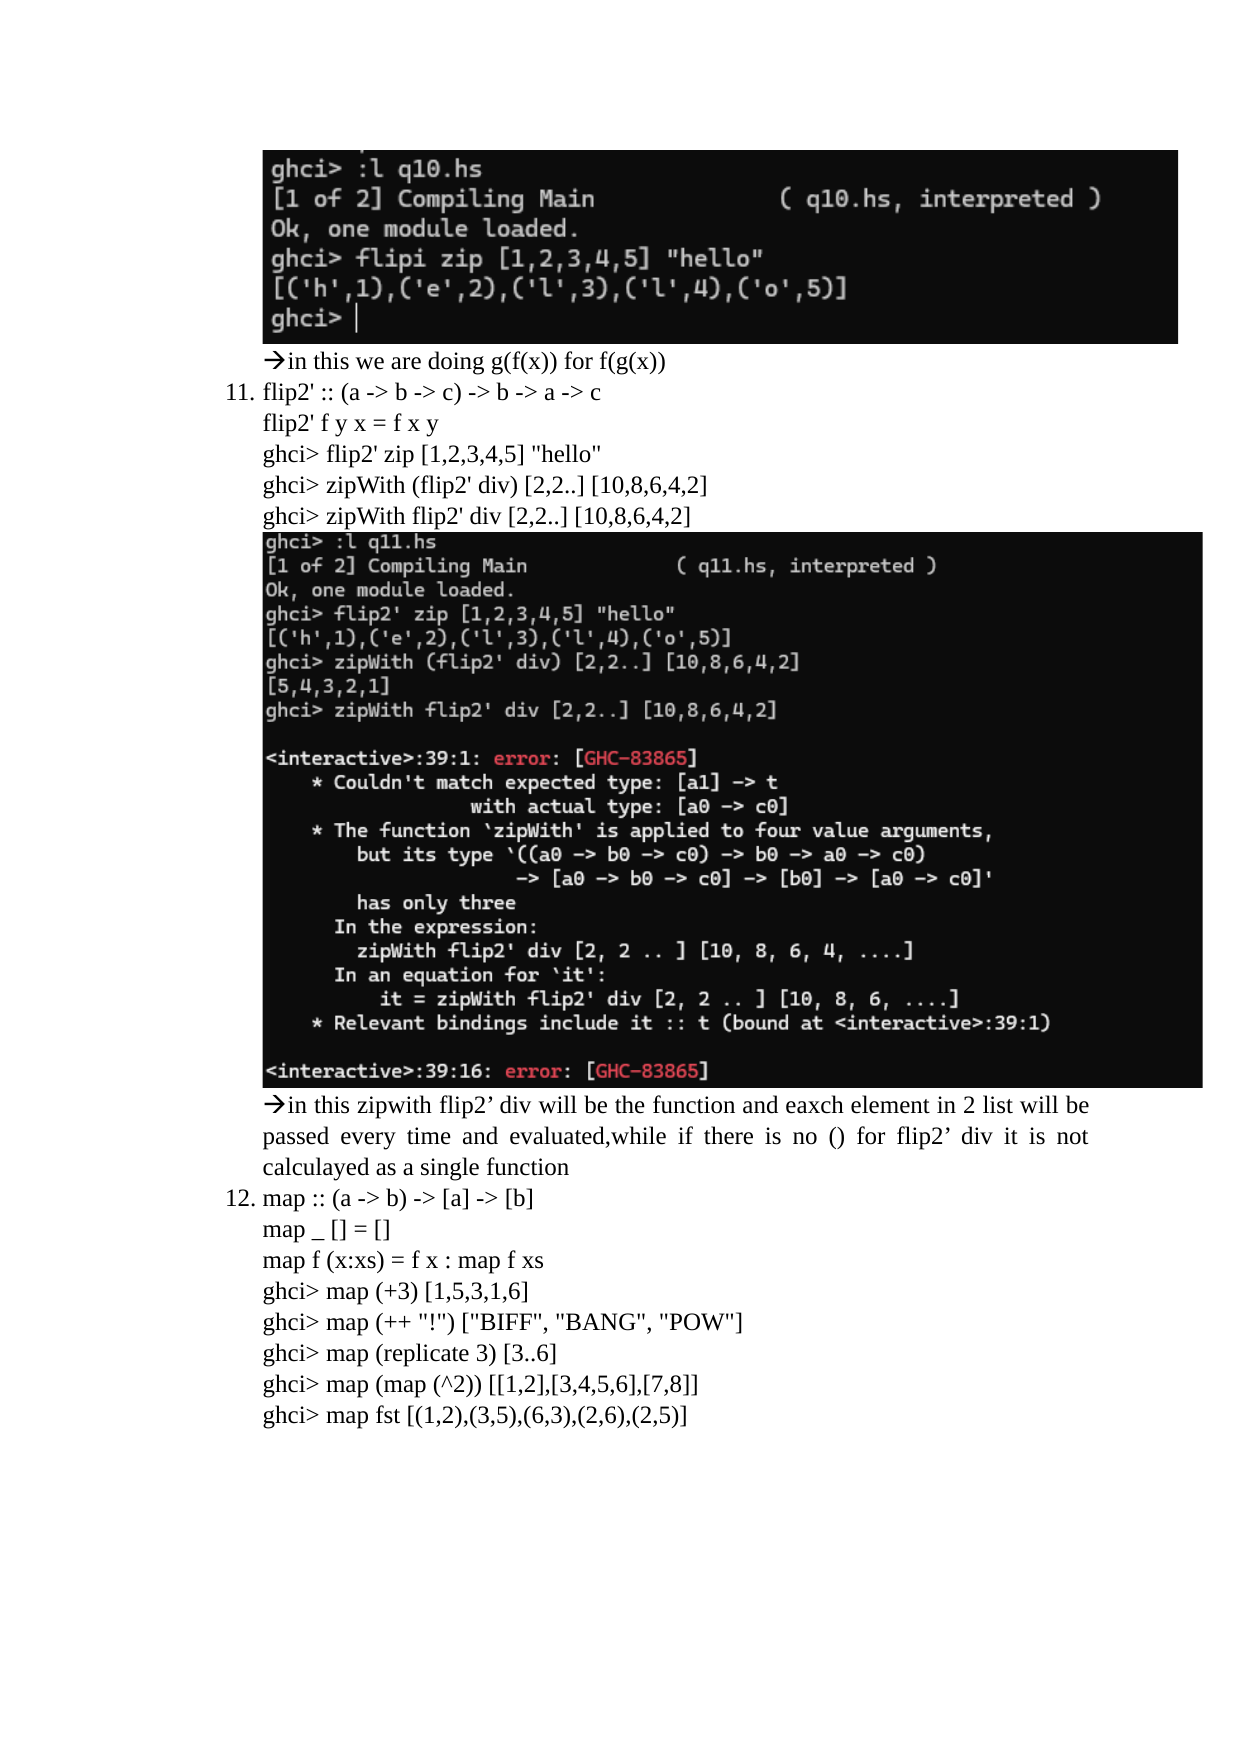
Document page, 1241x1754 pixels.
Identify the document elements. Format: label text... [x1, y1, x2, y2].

list ghci> map (+3) [1,5,3,1,6] [262, 1276, 1090, 1305]
list ghci> zipWith flip2' div [2,2..] [10,8,6,4,2] [262, 501, 1090, 530]
list map _ [] = [] [262, 1214, 1090, 1243]
list in this we are doing g(f(x)) for f(g(x)) [262, 346, 1090, 375]
list ghci> zipWith (flip2' div) [2,2..] [10,8,6,4,2] [262, 470, 1090, 499]
list ghci> map (replicate 3) [3..6] [262, 1338, 1090, 1367]
list ghci> flip2' zip [1,2,3,4,5] "hello" [262, 439, 1090, 468]
picture [262, 532, 1203, 1088]
list flip2' f y x = f x y [262, 408, 1090, 437]
list ghci> map (++ "!") ["BIFF", "BANG", "POW"] [262, 1307, 1090, 1336]
list map :: (a -> b) -> [a] -> [b] [225, 1183, 1090, 1212]
list ghci> map (map (^2)) [[1,2],[3,4,5,6],[7,8]] [262, 1369, 1090, 1398]
list map f (x:xs) = f x : map f xs [262, 1245, 1090, 1274]
list flip2' :: (a -> b -> c) -> b -> a -> c [225, 377, 1090, 406]
list in this zipwith flip2’ div will be the function and eaxch element in 2 list will be passed every time and evaluated,while if there is no () for flip2’ div it is not calculayed as a single function [262, 1090, 1090, 1181]
picture [262, 150, 1179, 344]
list ghci> map fst [(1,2),(3,5),(6,3),(2,6),(2,5)] [262, 1400, 1090, 1429]
